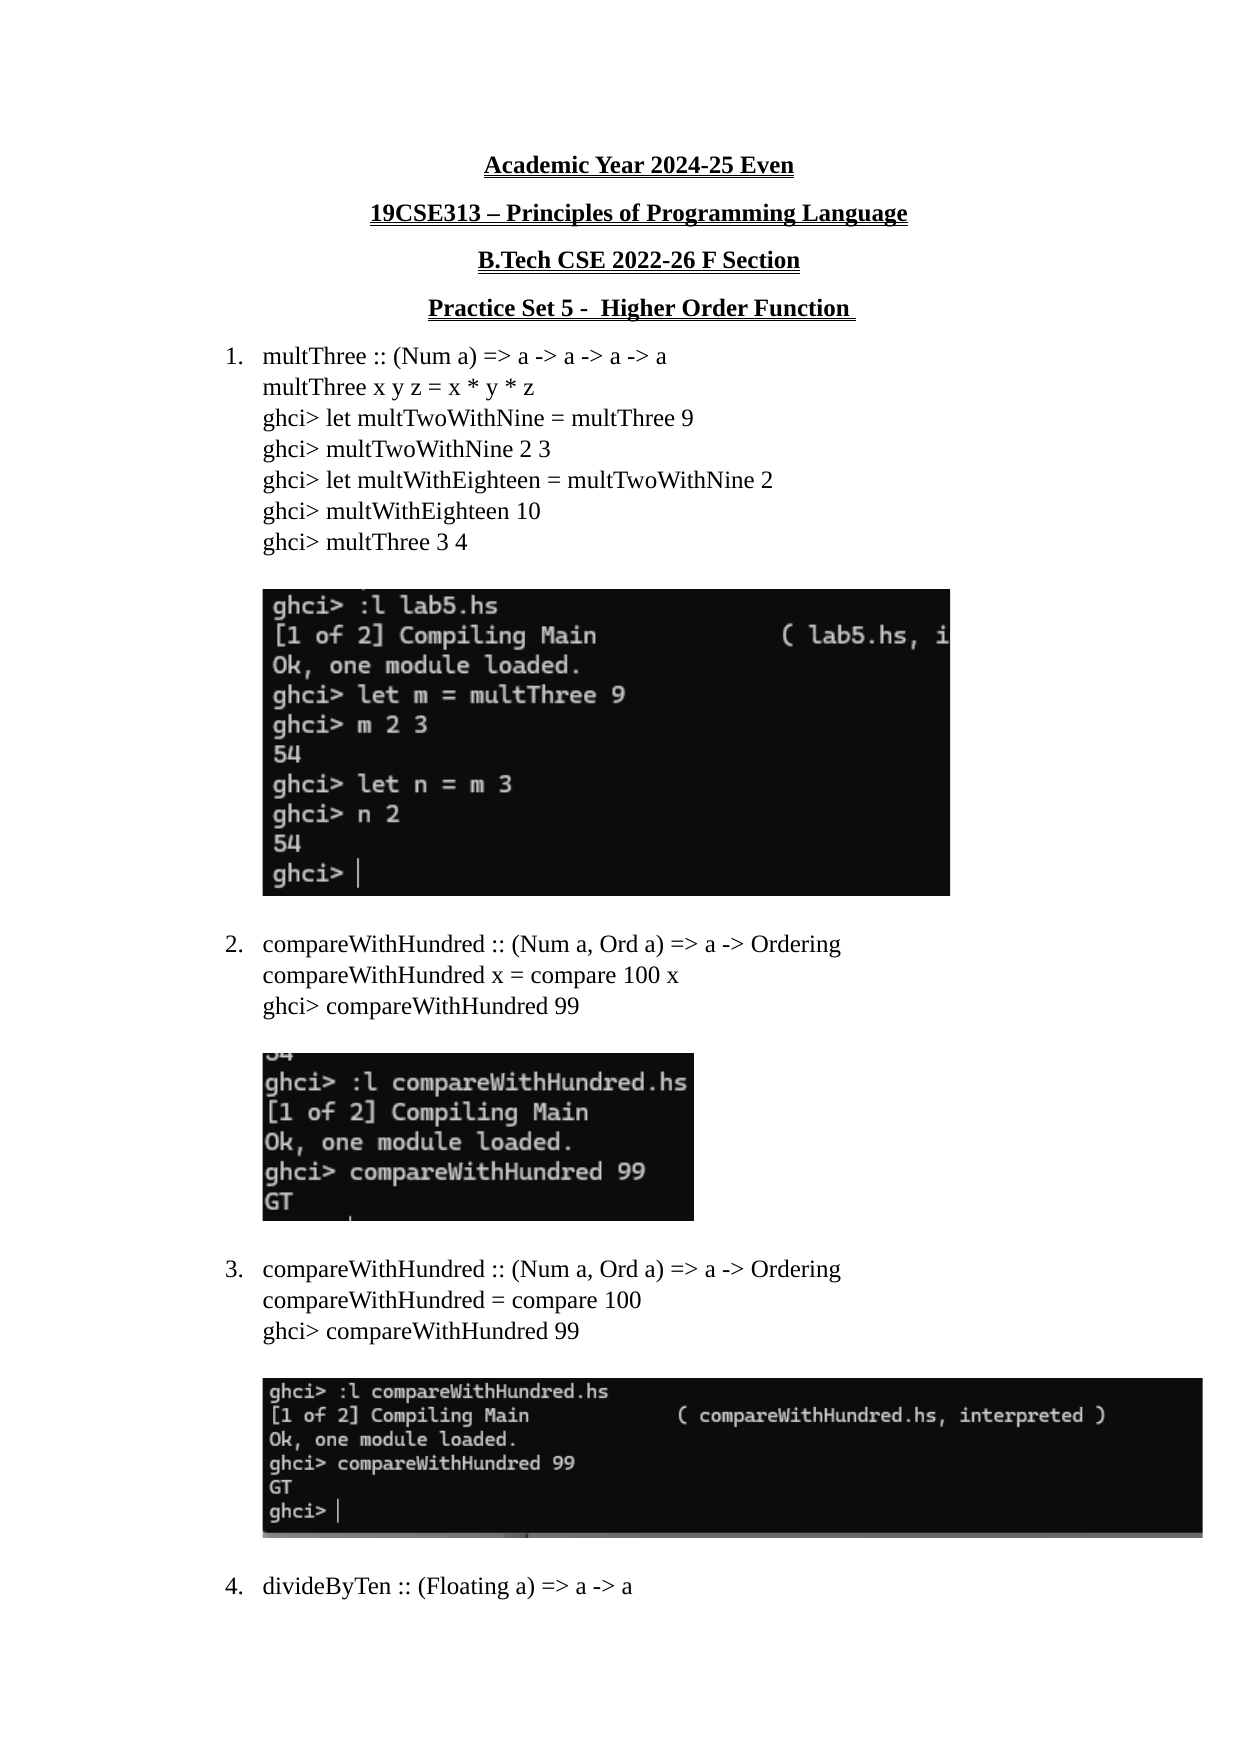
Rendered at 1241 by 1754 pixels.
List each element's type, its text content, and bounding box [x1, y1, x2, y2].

text 19CSE313 – Principles of Programming Language [187, 198, 1090, 226]
text Academic Year 2024-25 Even [187, 150, 1090, 179]
list ghci> let multWithEighteen = multTwoWithNine 2 [262, 465, 1090, 494]
list ghci> multTwoWithNine 2 3 [262, 434, 1090, 463]
picture [262, 589, 951, 896]
list compareWithHundred x = compare 100 x [262, 960, 1090, 989]
picture [262, 1378, 1203, 1538]
list ghci> multThree 3 4 [262, 527, 1090, 556]
list ghci> let multTwoWithNine = multThree 9 [262, 403, 1090, 432]
list divideByTen :: (Floating a) => a -> a [225, 1571, 1090, 1600]
list compareWithHundred :: (Num a, Ord a) => a -> Ordering [225, 929, 1090, 958]
text Practice Set 5 - Higher Order Function [187, 293, 1090, 322]
picture [262, 1053, 694, 1221]
list ghci> compareWithHundred 99 [262, 991, 1090, 1020]
list ghci> multWithEighteen 10 [262, 496, 1090, 525]
list compareWithHundred :: (Num a, Ord a) => a -> Ordering [225, 1254, 1090, 1283]
list multThree x y z = x * y * z [262, 372, 1090, 401]
list multThree :: (Num a) => a -> a -> a -> a [225, 341, 1090, 369]
list ghci> compareWithHundred 99 [262, 1316, 1090, 1345]
list compareWithHundred = compare 100 [262, 1285, 1090, 1314]
text B.Tech CSE 2022-26 F Section [187, 245, 1090, 274]
